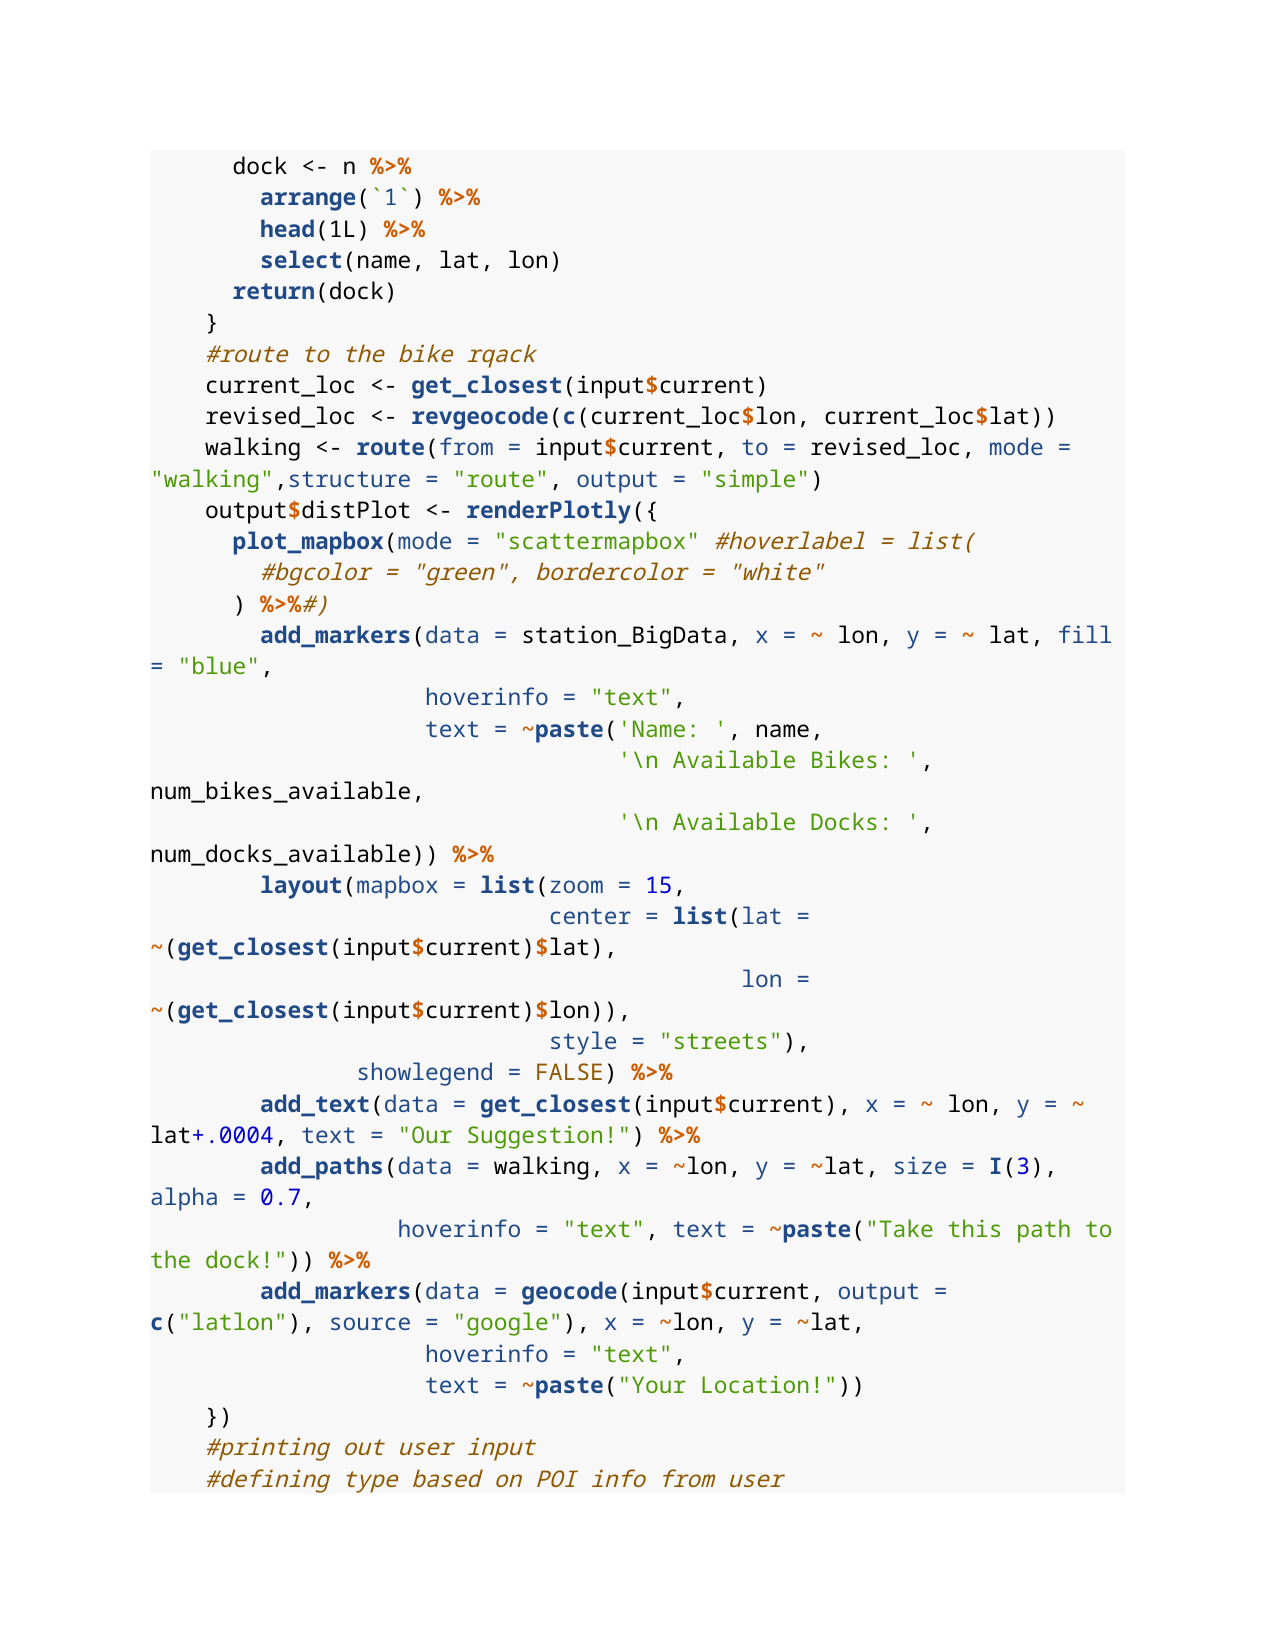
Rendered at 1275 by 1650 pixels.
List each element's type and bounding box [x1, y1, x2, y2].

text [150, 150, 1125, 1494]
